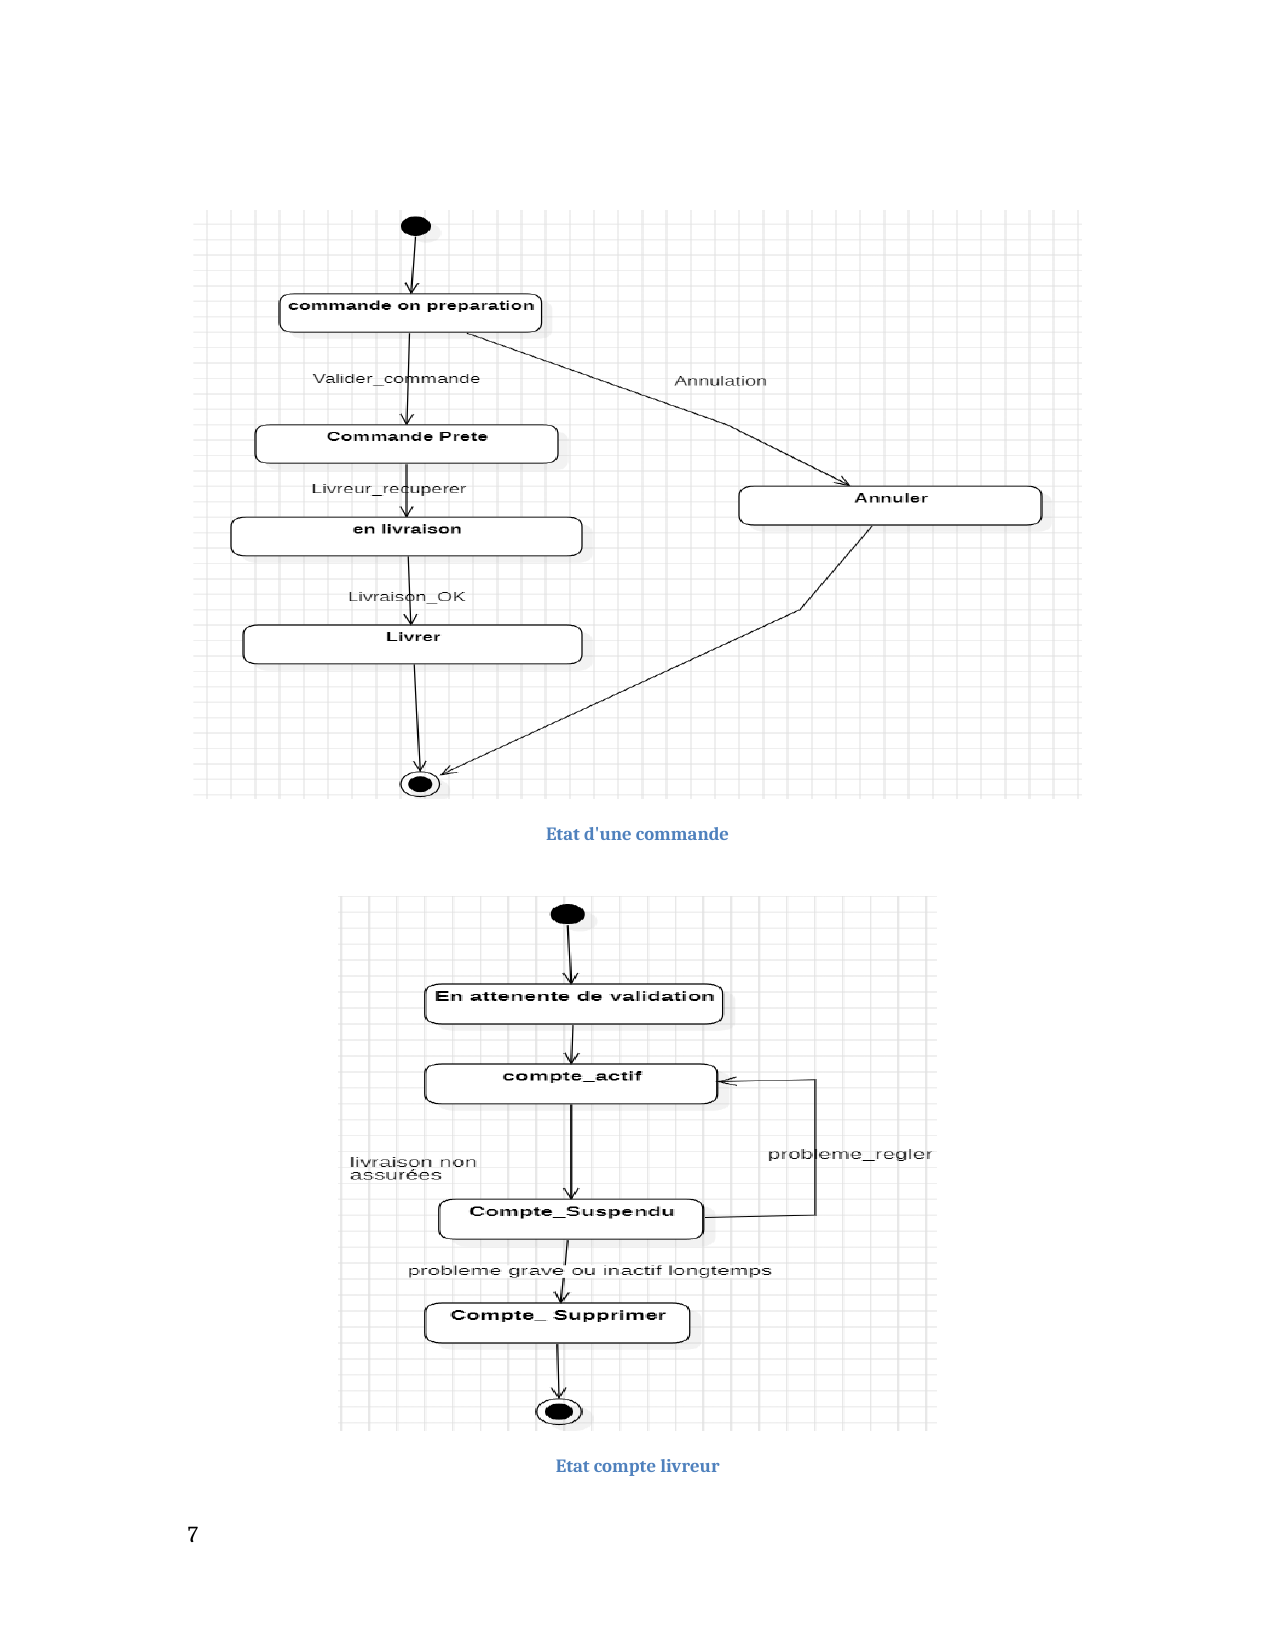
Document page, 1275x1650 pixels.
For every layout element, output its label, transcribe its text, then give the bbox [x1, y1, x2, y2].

picture [338, 896, 937, 1431]
text Etat compte livreur [187, 1455, 1087, 1477]
picture [193, 210, 1082, 799]
text Etat d'une commande [187, 824, 1087, 845]
